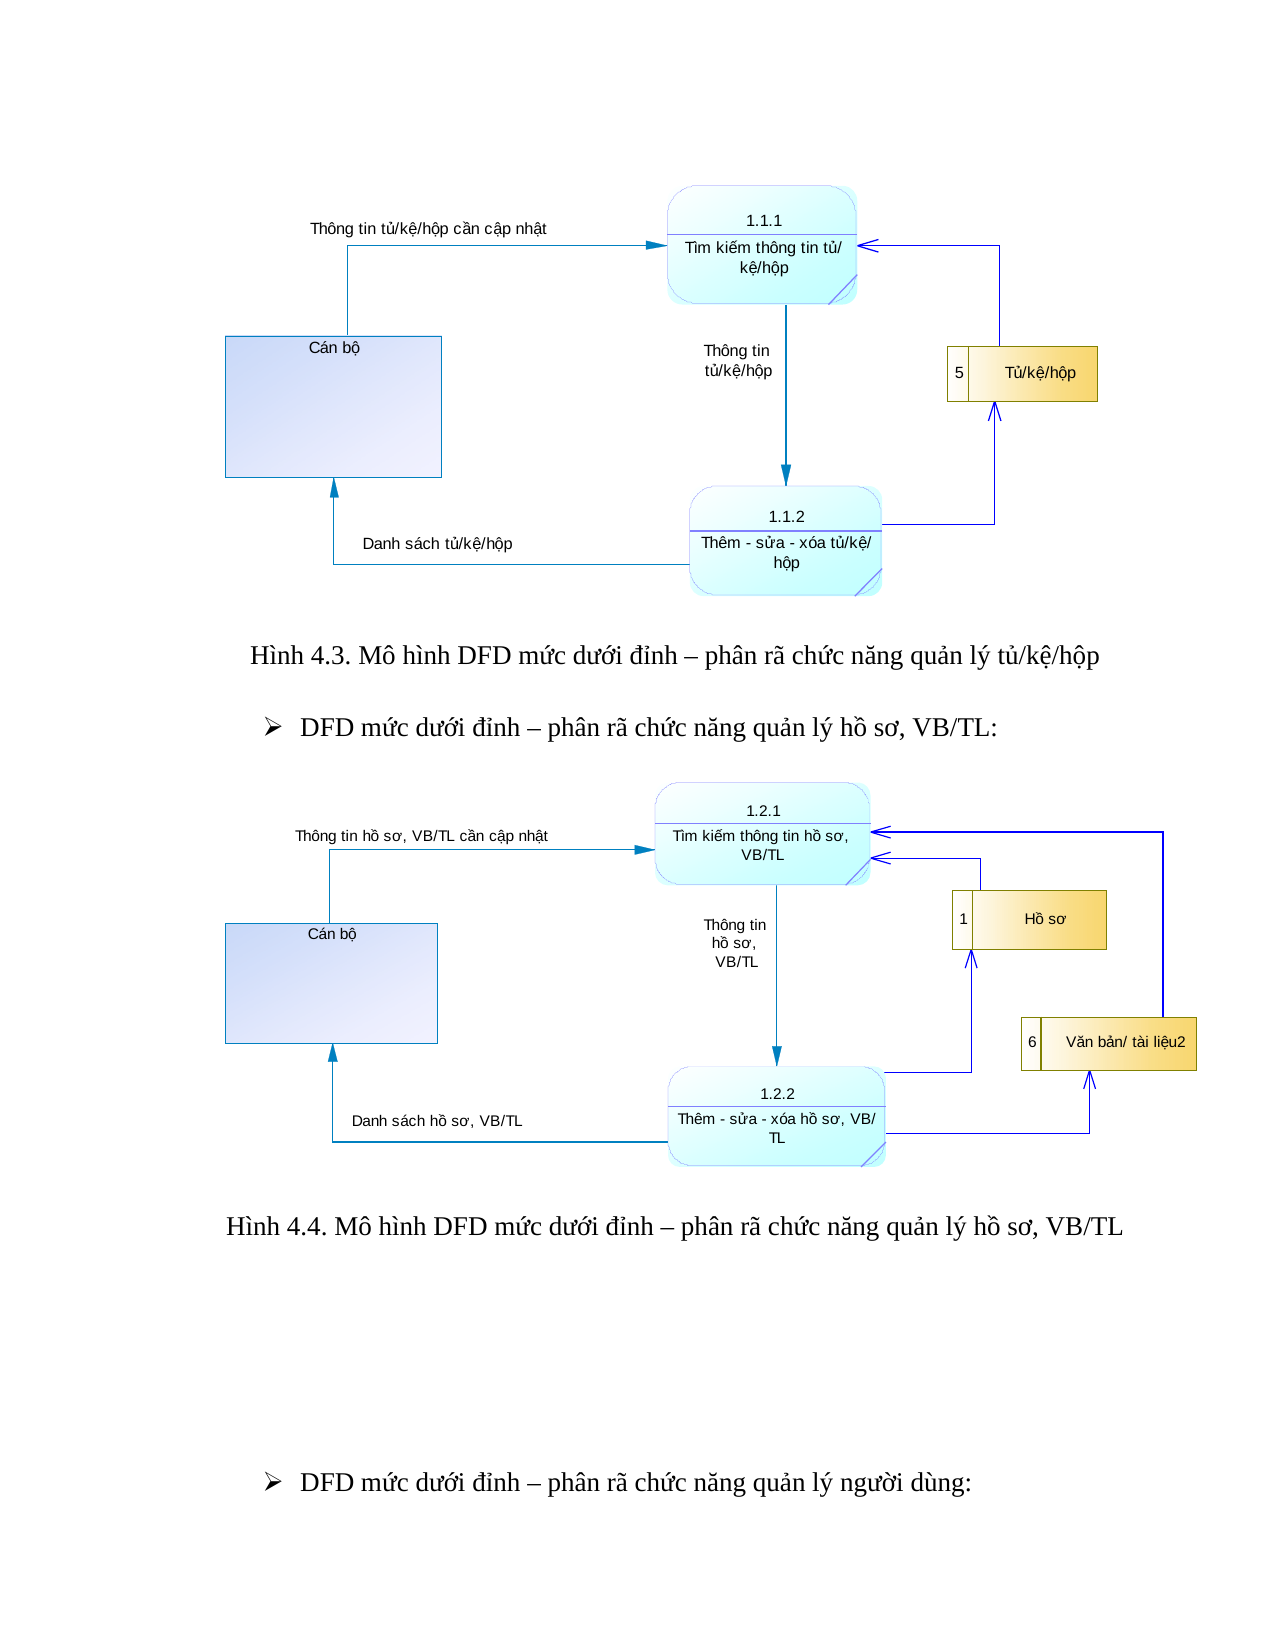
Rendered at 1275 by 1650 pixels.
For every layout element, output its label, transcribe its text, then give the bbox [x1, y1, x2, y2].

list DFD mức dưới đỉnh – phân rã chức năng quản lý người dùng: [262, 1466, 1125, 1497]
list DFD mức dưới đỉnh – phân rã chức năng quản lý hồ sơ, VB/TL: [262, 711, 1125, 742]
list Hình 4.3. Mô hình DFD mức dưới đỉnh – phân rã chức năng quản lý tủ/kệ/hộp [225, 639, 1125, 670]
list Hình 4.4. Mô hình DFD mức dưới đỉnh – phân rã chức năng quản lý hồ sơ, VB/TL [225, 1210, 1125, 1241]
